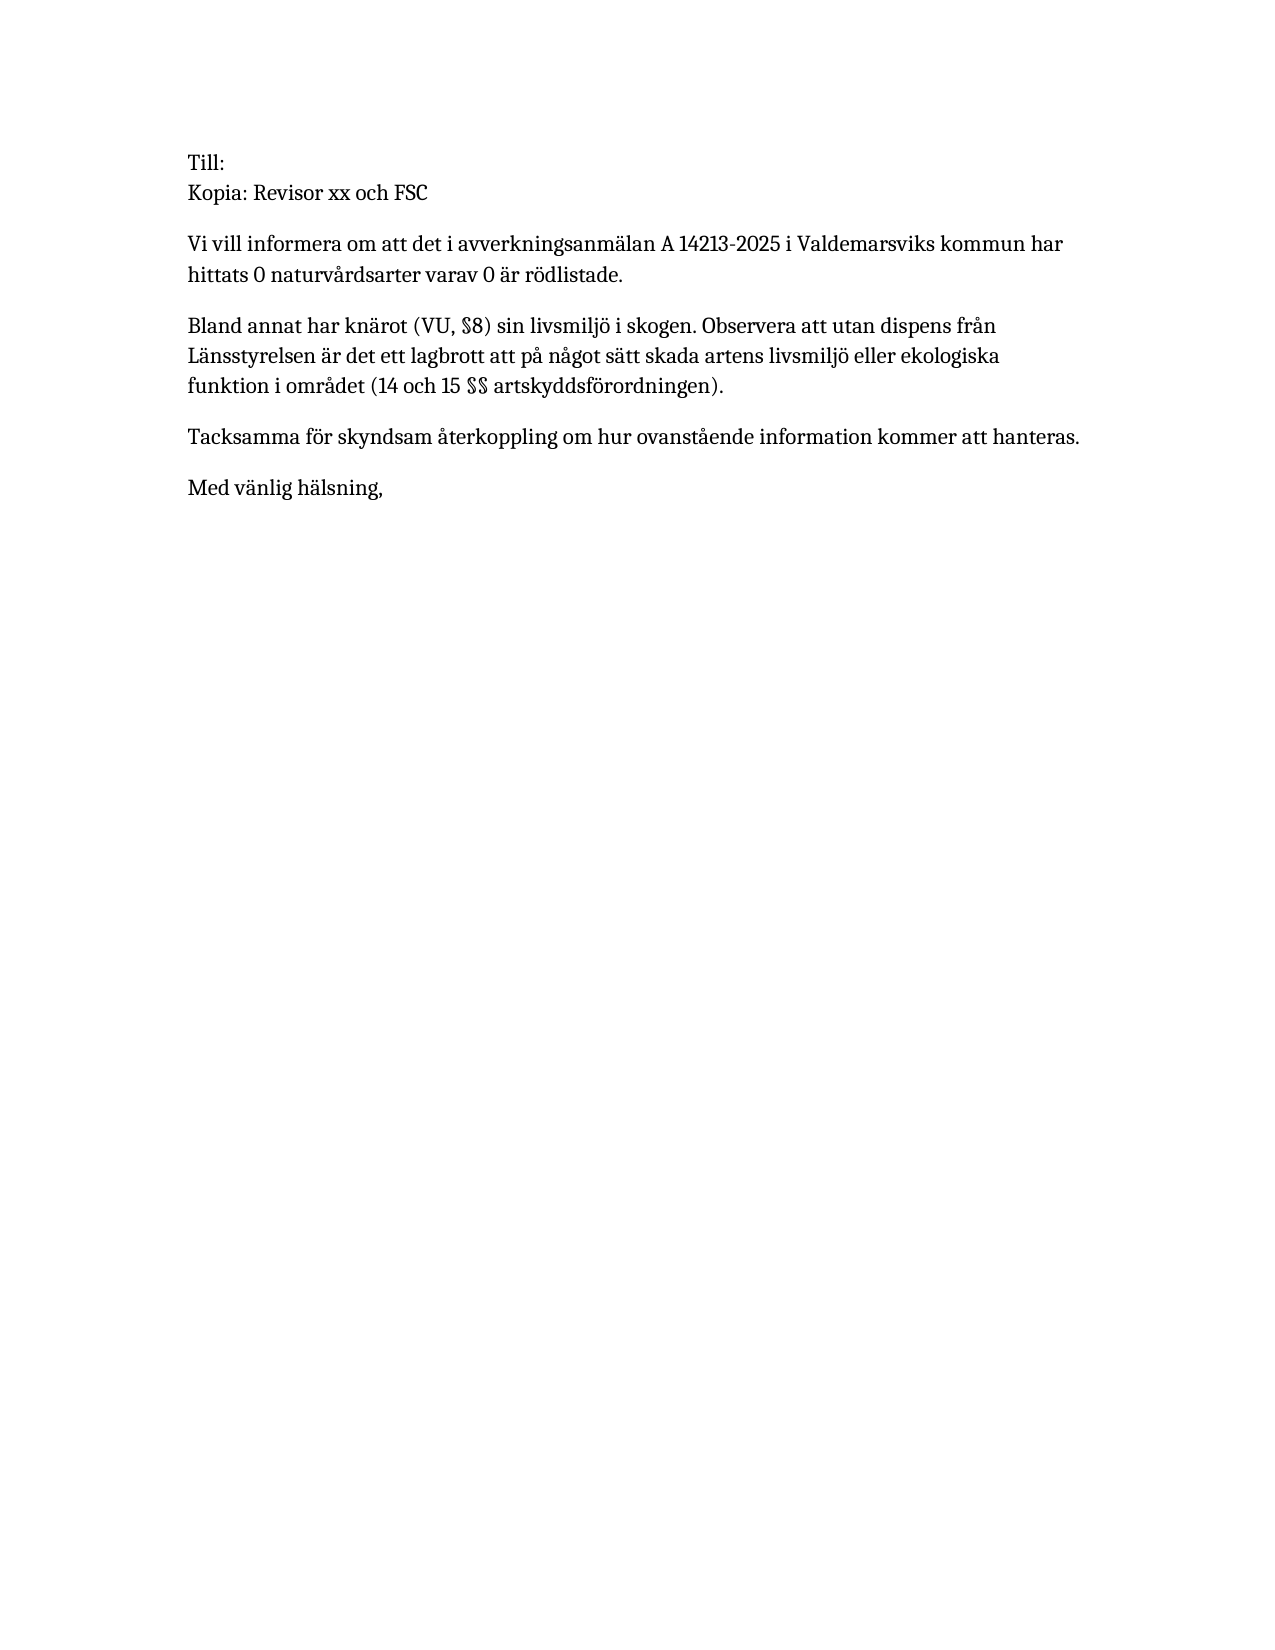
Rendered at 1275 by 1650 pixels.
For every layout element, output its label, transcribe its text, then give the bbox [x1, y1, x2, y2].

text Tacksamma för skyndsam återkoppling om hur ovanstående information kommer att hanteras. [187, 424, 1087, 450]
text Vi vill informera om att det i avverkningsanmälan A 14213-2025 i Valdemarsviks kommun har hittats 0 naturvårdsarter varav 0 är rödlistade. [187, 231, 1087, 288]
text Till: Kopia: Revisor xx och FSC [187, 150, 1087, 207]
text Med vänlig hälsning, [187, 475, 1087, 532]
text Bland annat har knärot (VU, §8) sin livsmiljö i skogen. Observera att utan dispens från Länsstyrelsen är det ett lagbrott att på något sätt skada artens livsmiljö eller ekologiska funktion i området (14 och 15 §§ artskyddsförordningen). [187, 312, 1087, 399]
